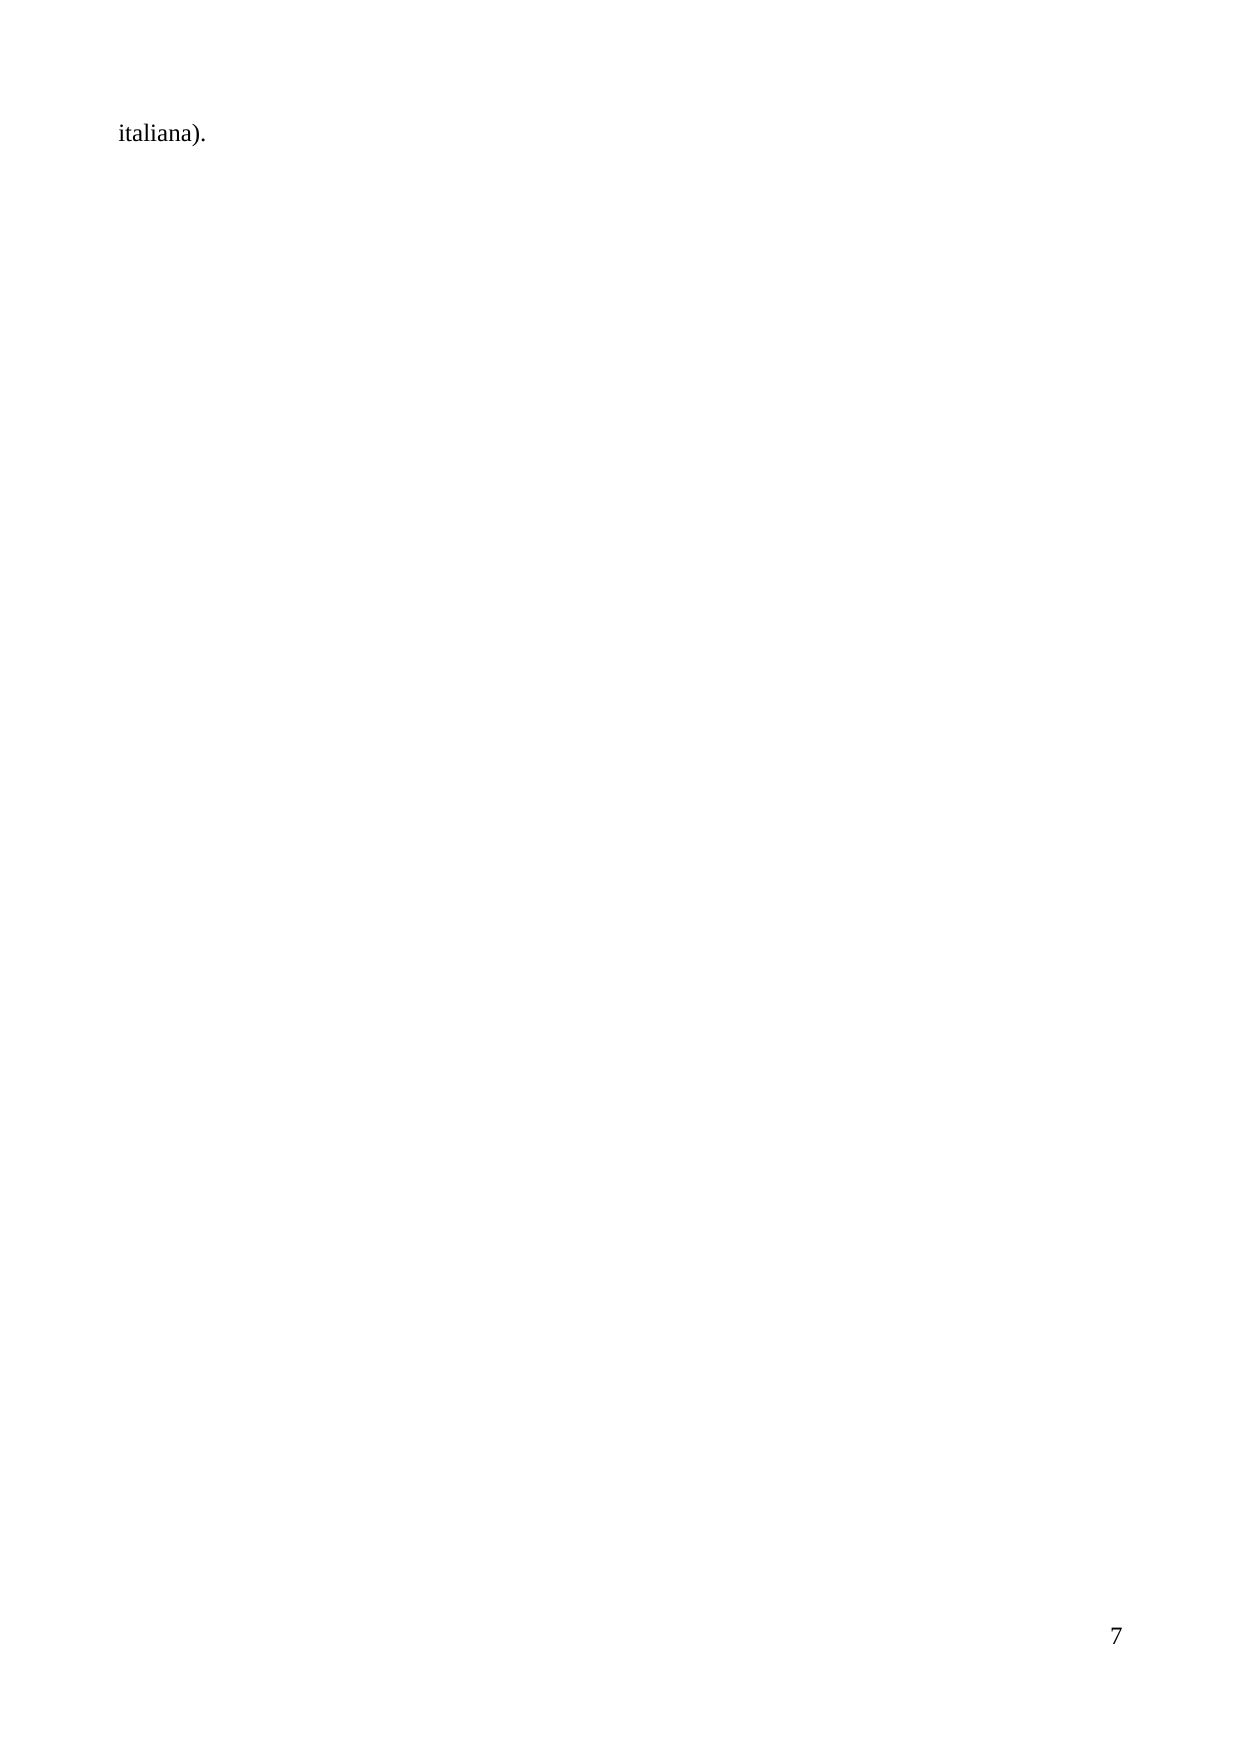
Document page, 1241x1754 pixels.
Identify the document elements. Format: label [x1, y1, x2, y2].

text [118, 118, 1122, 147]
